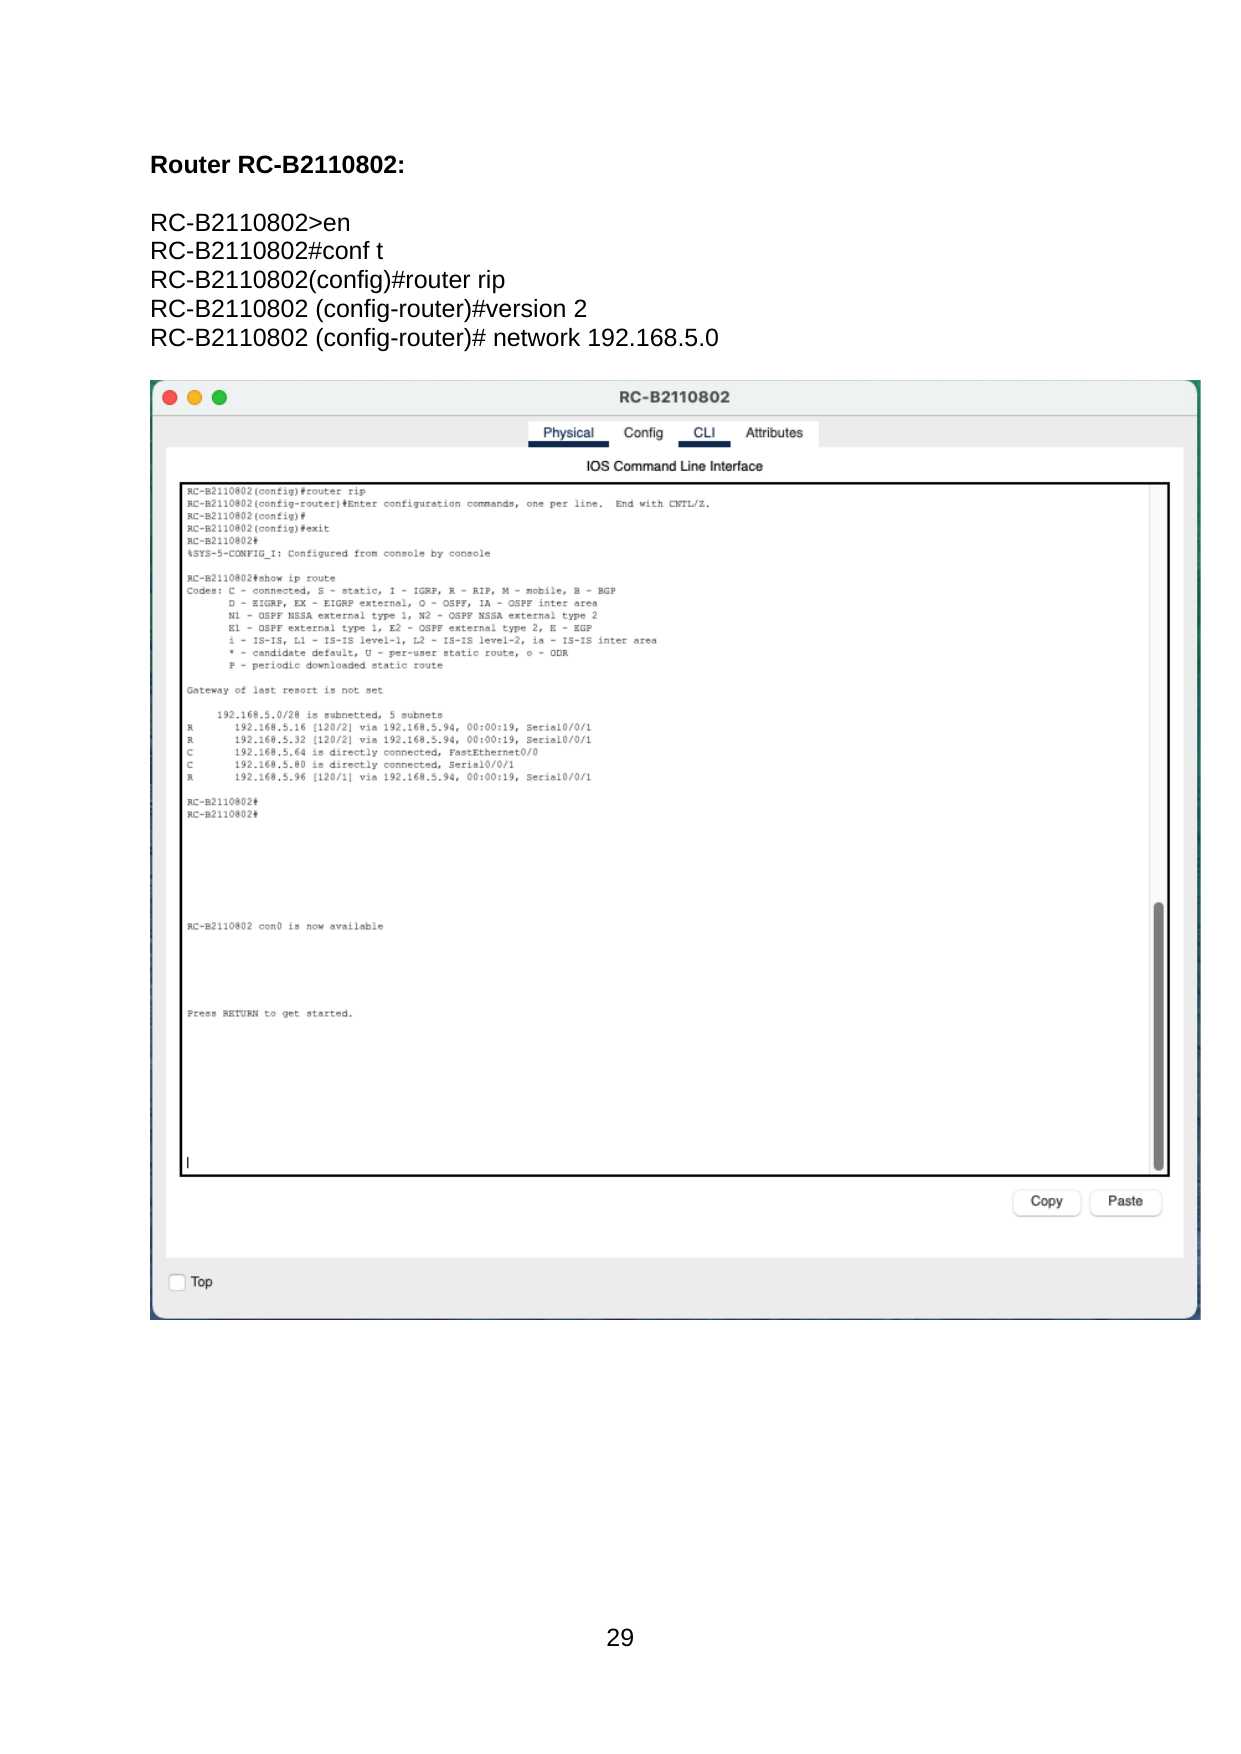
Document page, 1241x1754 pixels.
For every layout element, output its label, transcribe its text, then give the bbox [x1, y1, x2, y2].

text RC-B2110802 (config-router)# network 192.168.5.0 [150, 322, 1090, 351]
text Router RC-B2110802: [150, 150, 1090, 179]
text RC-B2110802(config)#router rip [150, 265, 1090, 294]
text RC-B2110802 (config-router)#version 2 [150, 294, 1090, 322]
picture [150, 380, 1201, 1320]
text RC-B2110802>en [150, 207, 1090, 236]
text RC-B2110802#conf t [150, 236, 1090, 265]
